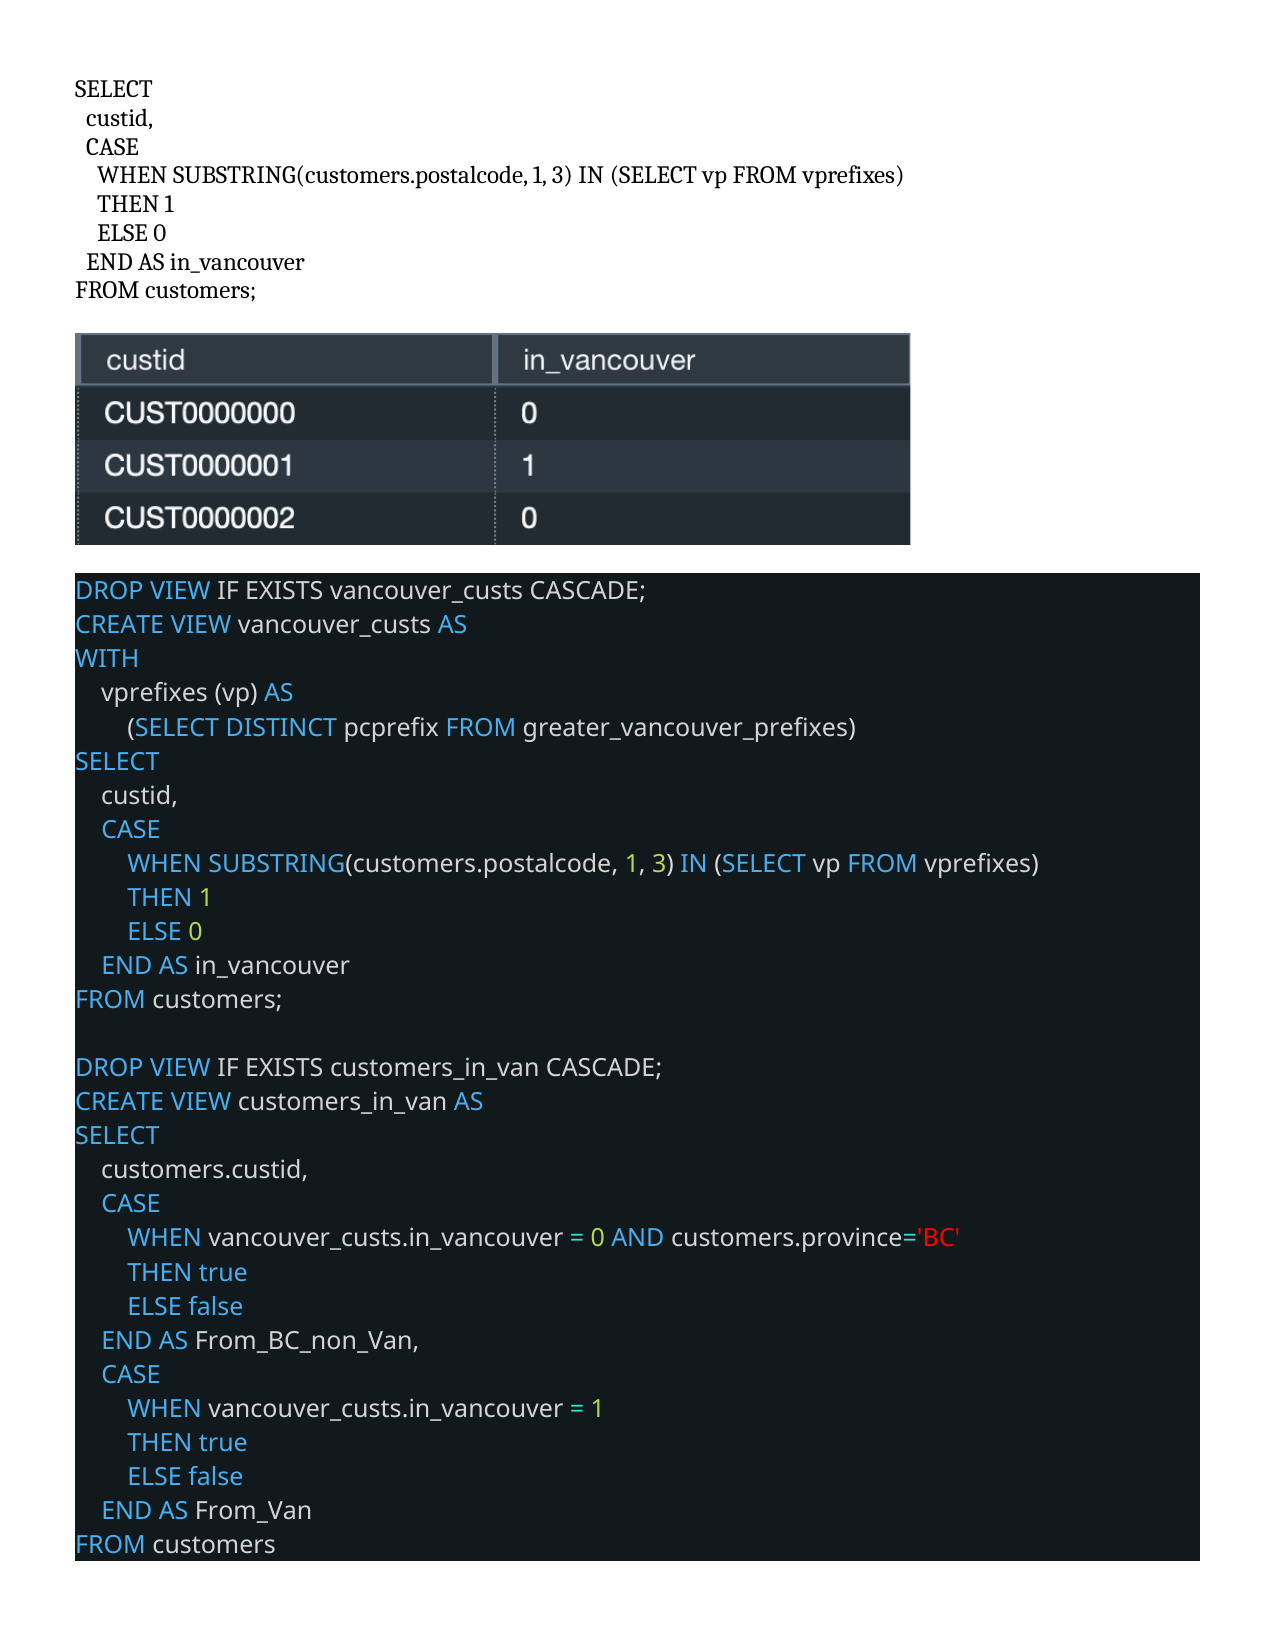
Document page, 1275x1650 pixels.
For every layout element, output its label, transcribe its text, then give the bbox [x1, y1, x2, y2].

text WHEN SUBSTRING(customers.postalcode, 1, 3) IN (SELECT vp FROM vprefixes) [75, 845, 1200, 879]
text CREATE VIEW customers_in_van AS [75, 1084, 1200, 1118]
text SELECT [75, 1118, 1200, 1152]
text DROP VIEW IF EXISTS customers_in_van CASCADE; [75, 1050, 1200, 1084]
text ELSE 0 [75, 219, 1200, 247]
text SELECT [75, 743, 1200, 777]
text THEN true [75, 1254, 1200, 1288]
text WHEN vancouver_custs.in_vancouver = 1 [75, 1390, 1200, 1424]
text WITH [75, 641, 1200, 675]
text FROM customers; [75, 276, 1200, 305]
text CASE [75, 1186, 1200, 1220]
text FROM customers; [75, 982, 1200, 1016]
text (SELECT DISTINCT pcprefix FROM greater_vancouver_prefixes) [75, 709, 1200, 743]
text vprefixes (vp) AS [75, 675, 1200, 709]
text WHEN SUBSTRING(customers.postalcode, 1, 3) IN (SELECT vp FROM vprefixes) [75, 161, 1200, 190]
text DROP VIEW IF EXISTS vancouver_custs CASCADE; [75, 573, 1200, 607]
text ELSE false [75, 1458, 1200, 1493]
text ELSE false [75, 1288, 1200, 1322]
text CASE [75, 132, 1200, 161]
text CASE [75, 1356, 1200, 1390]
text END AS From_Van [75, 1493, 1200, 1527]
text WHEN vancouver_custs.in_vancouver = 0 AND customers.province='BC' [75, 1220, 1200, 1254]
text custid, [75, 104, 1200, 132]
text END AS in_vancouver [75, 948, 1200, 982]
text custid, [75, 777, 1200, 811]
text ELSE 0 [75, 913, 1200, 948]
text END AS in_vancouver [75, 247, 1200, 276]
text SELECT [75, 75, 1200, 104]
text THEN 1 [75, 879, 1200, 913]
text CASE [75, 811, 1200, 845]
text END AS From_BC_non_Van, [75, 1322, 1200, 1356]
text THEN 1 [75, 190, 1200, 219]
text FROM customers [75, 1527, 1200, 1561]
text THEN true [75, 1424, 1200, 1458]
text customers.custid, [75, 1152, 1200, 1186]
picture [75, 333, 911, 545]
text CREATE VIEW vancouver_custs AS [75, 607, 1200, 641]
